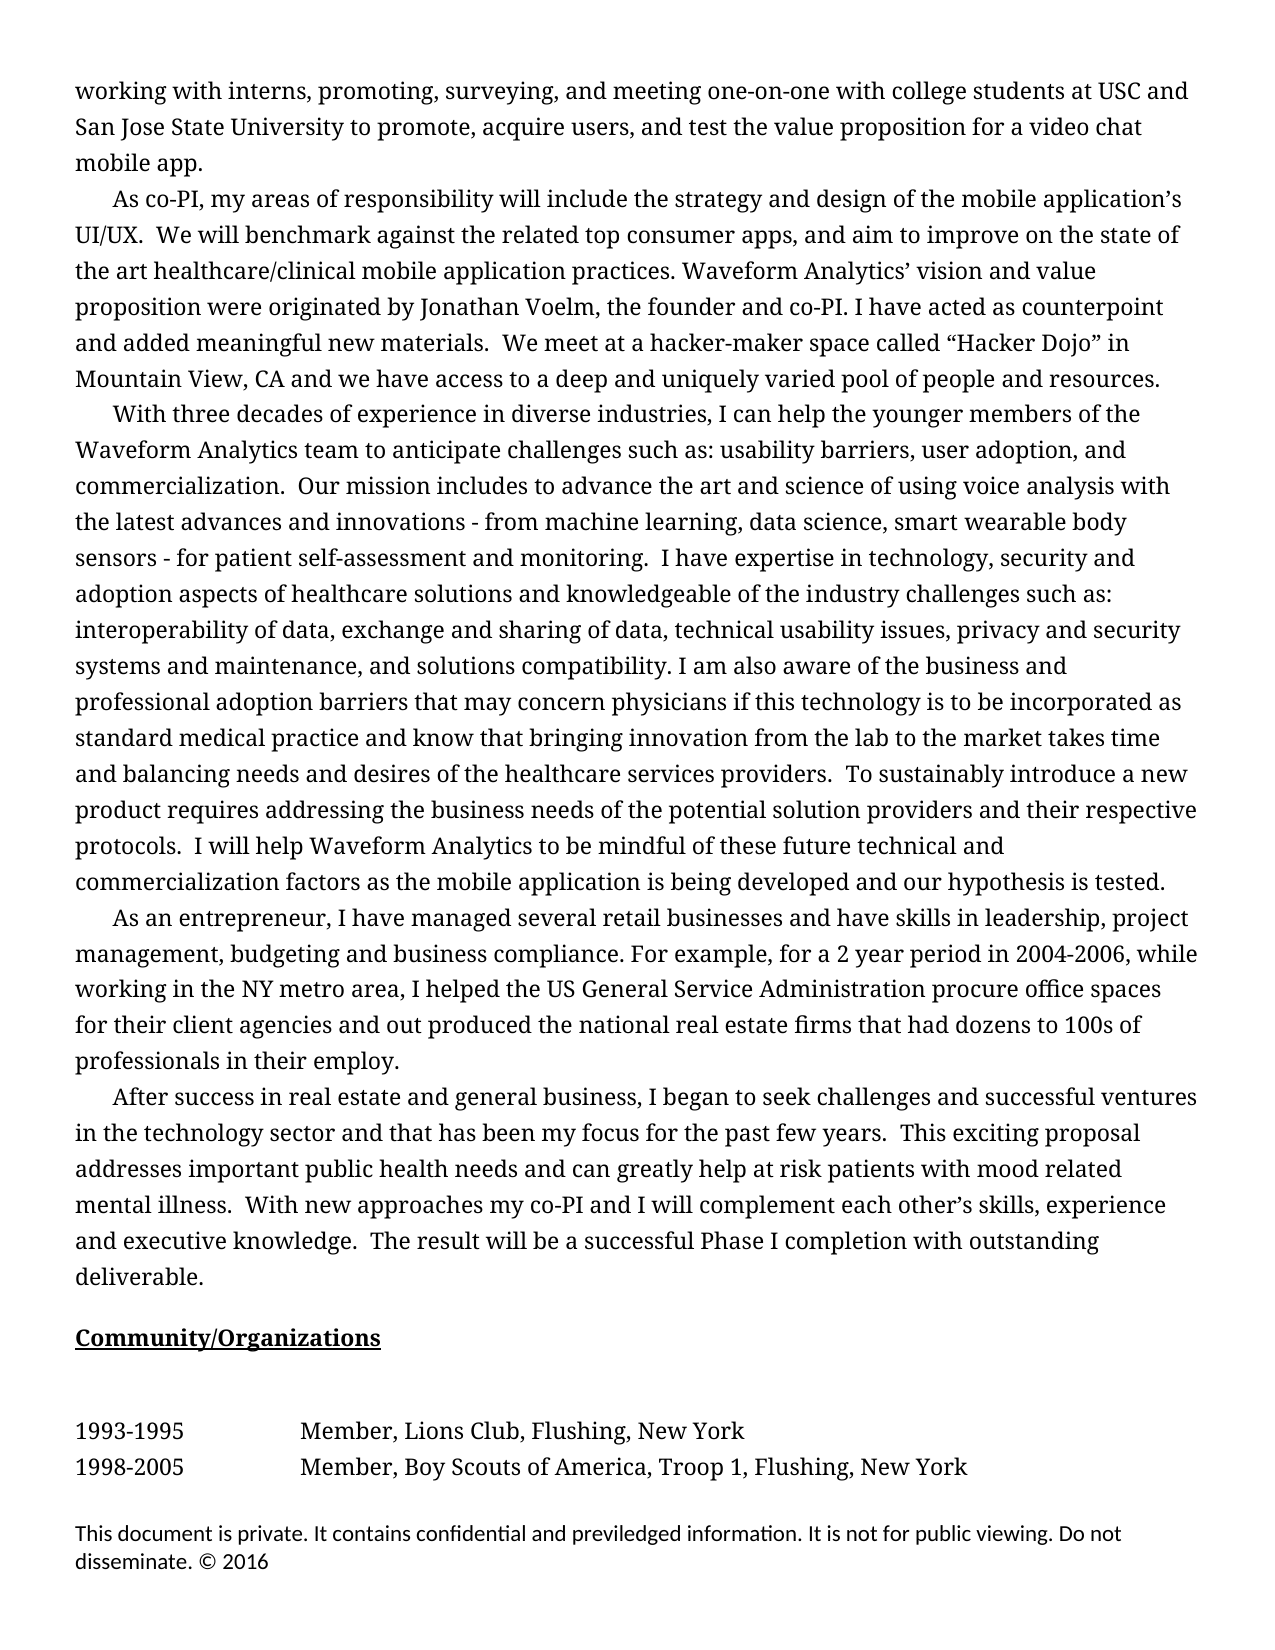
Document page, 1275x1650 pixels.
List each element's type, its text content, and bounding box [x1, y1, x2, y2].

text With three decades of experience in diverse industries, I can help the younger members of the Waveform Analytics team to anticipate challenges such as: usability barriers, user adoption, and commercialization. Our mission includes to advance the art and science of using voice analysis with the latest advances and innovations - from machine learning, data science, smart wearable body sensors - for patient self-assessment and monitoring. I have expertise in technology, security and adoption aspects of healthcare solutions and knowledgeable of the industry challenges such as: interoperability of data, exchange and sharing of data, technical usability issues, privacy and security systems and maintenance, and solutions compatibility. I am also aware of the business and professional adoption barriers that may concern physicians if this technology is to be incorporated as standard medical practice and know that bringing innovation from the lab to the market takes time and balancing needs and desires of the healthcare services providers. To sustainably introduce a new product requires addressing the business needs of the potential solution providers and their respective protocols. I will help Waveform Analytics to be mindful of these future technical and commercialization factors as the mobile application is being developed and our hypothesis is tested. [75, 398, 1200, 897]
text 1993-1995 Member, Lions Club, Flushing, New York [75, 1414, 1200, 1446]
subtitle Community/Organizations [75, 1322, 1200, 1353]
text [75, 75, 1200, 178]
text After success in real estate and general business, I began to seek challenges and successful ventures in the technology sector and that has been my focus for the past few years. This exciting proposal addresses important public health needs and can greatly help at risk patients with mood related mental illness. With new approaches my co-PI and I will complement each other’s skills, experience and executive knowledge. The result will be a successful Phase I completion with outstanding deliverable. [75, 1081, 1200, 1292]
text 1998-2005 Member, Boy Scouts of America, Troop 1, Flushing, New York [75, 1451, 1200, 1482]
text As co-PI, my areas of responsibility will include the strategy and design of the mobile application’s UI/UX. We will benchmark against the related top consumer apps, and aim to improve on the state of the art healthcare/clinical mobile application practices. Waveform Analytics’ vision and value proposition were originated by Jonathan Voelm, the founder and co-PI. I have acted as counterpoint and added meaningful new materials. We meet at a hacker-maker space called “Hacker Dojo” in Mountain View, CA and we have access to a deep and uniquely varied pool of people and resources. [75, 183, 1200, 394]
text As an entrepreneur, I have managed several retail businesses and have skills in leadership, project management, budgeting and business compliance. For example, for a 2 year period in 2004-2006, while working in the NY metro area, I helped the US General Service Administration procure office spaces for their client agencies and out produced the national real estate firms that had dozens to 100s of professionals in their employ. [75, 902, 1200, 1077]
